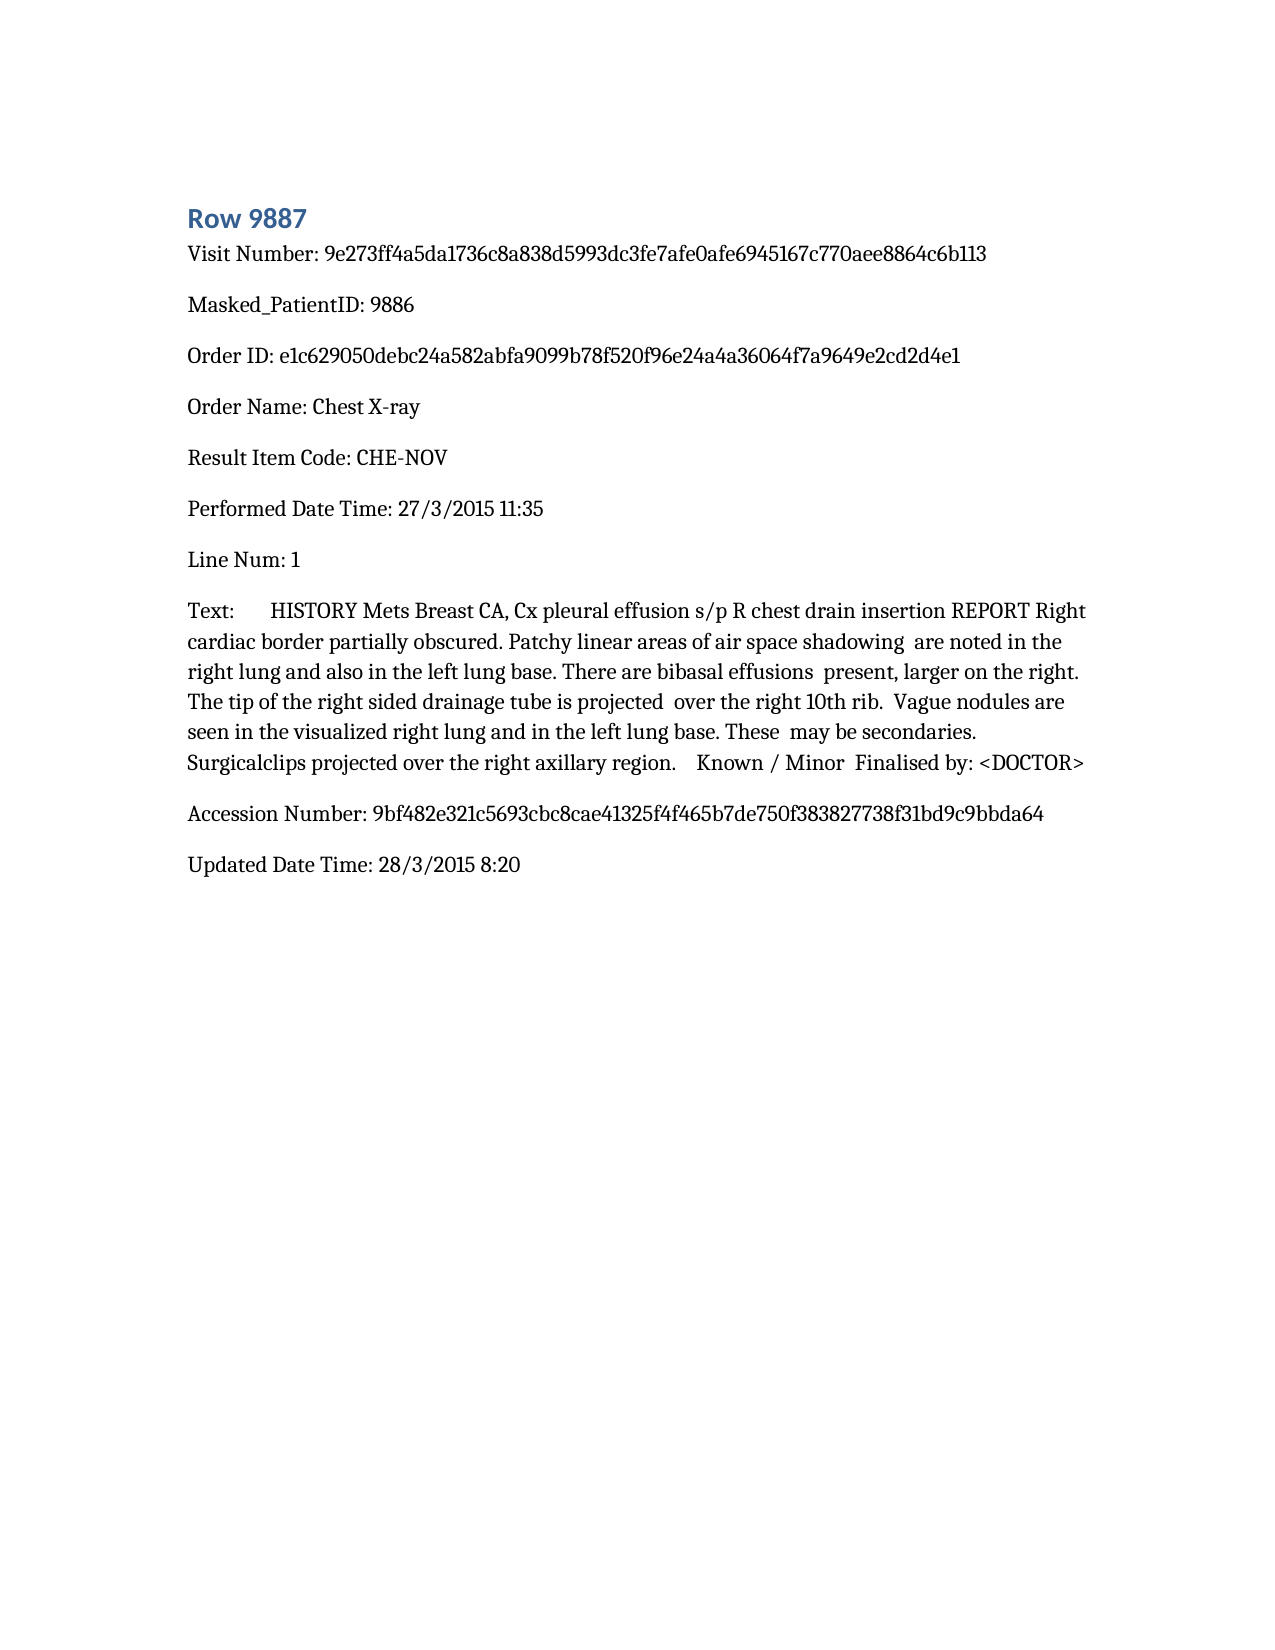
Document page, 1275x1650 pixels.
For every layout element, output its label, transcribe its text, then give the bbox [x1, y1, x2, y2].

text Order Name: Chest X-ray [187, 394, 1087, 420]
text Result Item Code: CHE-NOV [187, 445, 1087, 471]
subtitle Row 9887 [187, 200, 1087, 236]
text Accession Number: 9bf482e321c5693cbc8cae41325f4f465b7de750f383827738f31bd9c9bbda64 [187, 800, 1087, 827]
text Line Num: 1 [187, 547, 1087, 573]
text Updated Date Time: 28/3/2015 8:20 [187, 851, 1087, 878]
text Order ID: e1c629050debc24a582abfa9099b78f520f96e24a4a36064f7a9649e2cd2d4e1 [187, 343, 1087, 369]
text Text: HISTORY Mets Breast CA, Cx pleural effusion s/p R chest drain insertion REPORT Right cardiac border partially obscured. Patchy linear areas of air space shadowing are noted in the right lung and also in the left lung base. There are bibasal effusions present, larger on the right. The tip of the right sided drainage tube is projected over the right 10th rib. Vague nodules are seen in the visualized right lung and in the left lung base. These may be secondaries. Surgicalclips projected over the right axillary region. Known / Minor Finalised by: <DOCTOR> [187, 598, 1087, 776]
text Performed Date Time: 27/3/2015 11:35 [187, 496, 1087, 522]
text Masked_PatientID: 9886 [187, 292, 1087, 318]
text Visit Number: 9e273ff4a5da1736c8a838d5993dc3fe7afe0afe6945167c770aee8864c6b113 [187, 241, 1087, 267]
